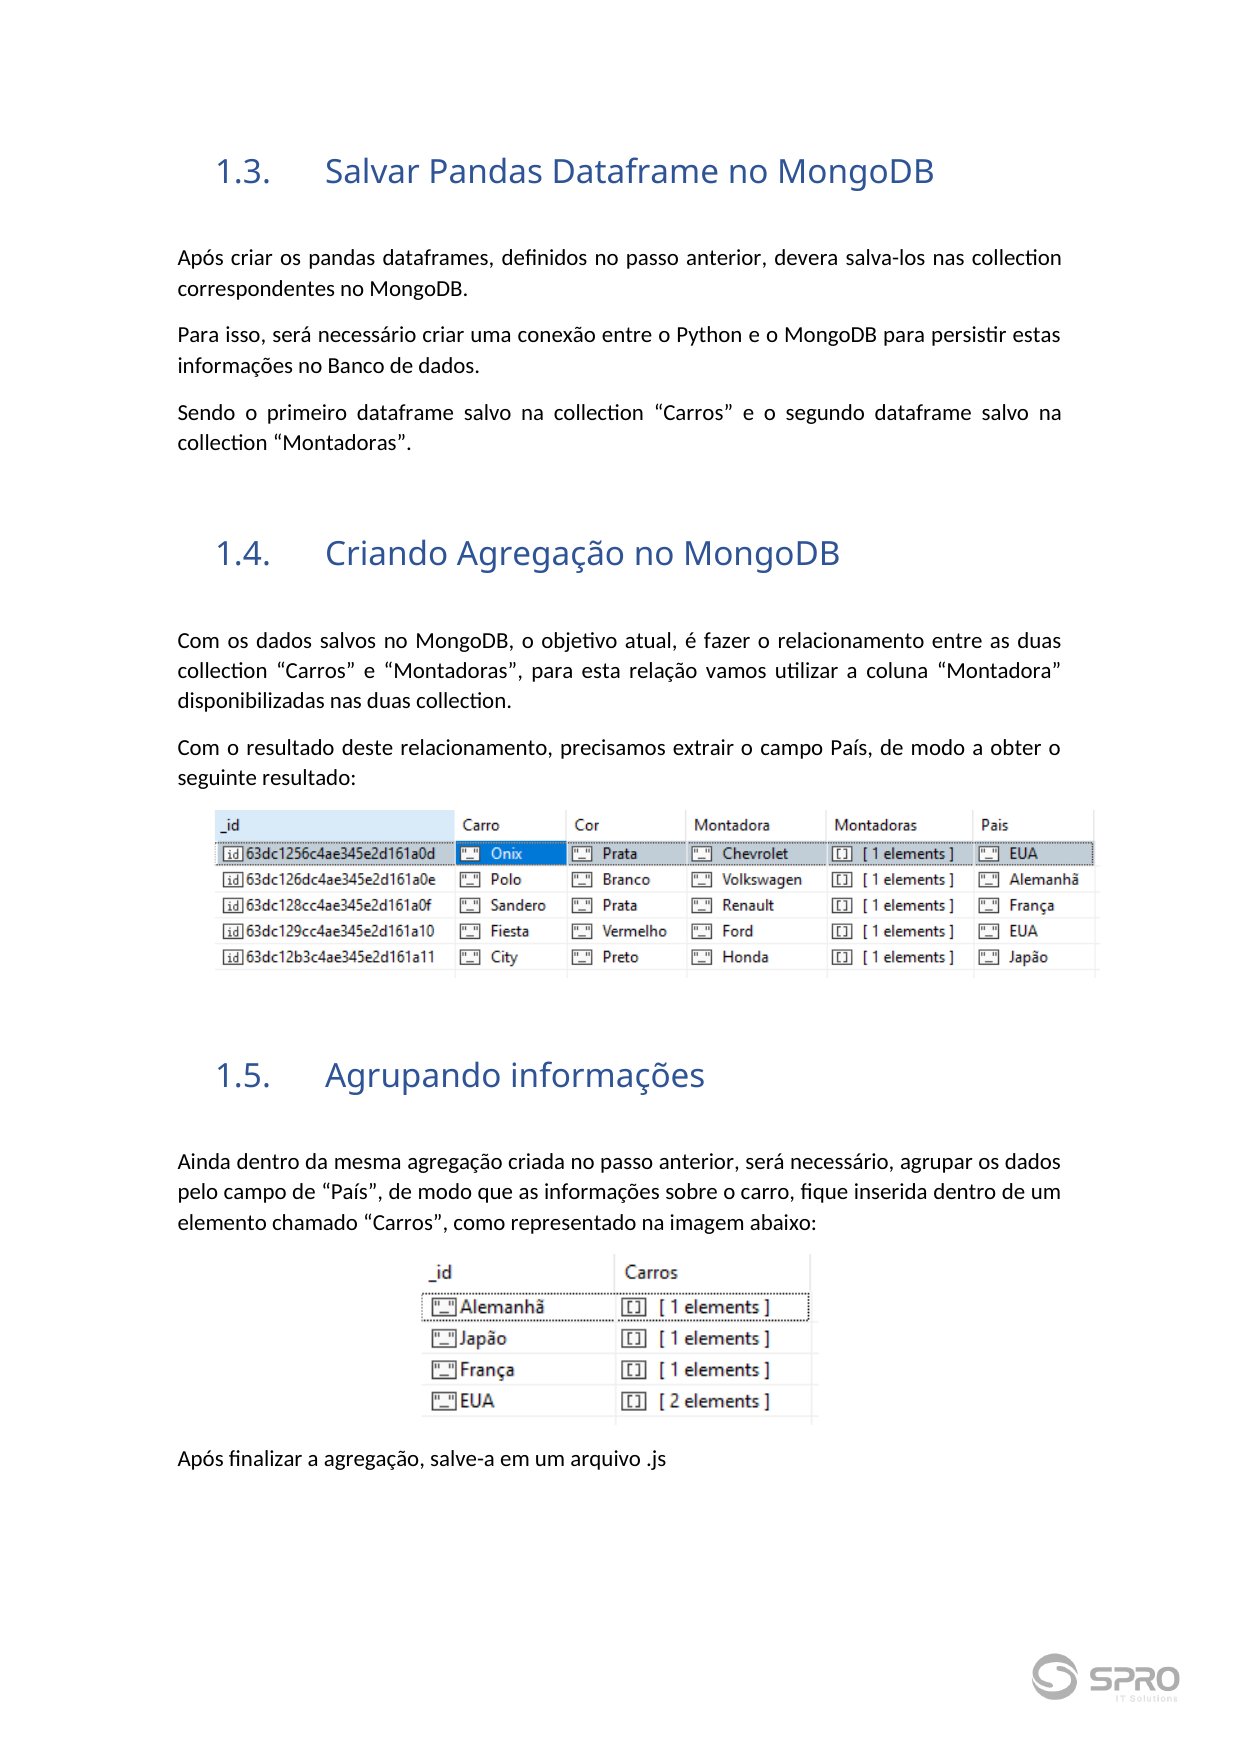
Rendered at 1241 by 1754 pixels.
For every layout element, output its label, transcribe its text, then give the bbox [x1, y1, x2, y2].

text Após criar os pandas dataframes, definidos no passo anterior, devera salva-los nas collection correspondentes no MongoDB. [177, 243, 1063, 302]
subtitle Agrupando informações [215, 1051, 1063, 1097]
text Sendo o primeiro dataframe salvo na collection “Carros” e o segundo dataframe salvo na collection “Montadoras”. [177, 398, 1063, 456]
subtitle Salvar Pandas Dataframe no MongoDB [215, 148, 1063, 193]
text Ainda dentro da mesma agregação criada no passo anterior, será necessário, agrupar os dados pelo campo de “País”, de modo que as informações sobre o carro, fique inserida dentro de um elemento chamado “Carros”, como representado na imagem abaixo: [177, 1147, 1063, 1236]
text Após finalizar a agregação, salve-a em um arquivo .js [177, 1444, 1063, 1472]
text Com os dados salvos no MongoDB, o objetivo atual, é fazer o relacionamento entre as duas collection “Carros” e “Montadoras”, para esta relação vamos utilizar a coluna “Montadora” disponibilizadas nas duas collection. [177, 626, 1063, 714]
picture [214, 810, 1101, 978]
subtitle Criando Agregação no MongoDB [215, 530, 1063, 575]
text Para isso, será necessário criar uma conexão entre o Python e o MongoDB para persistir estas informações no Banco de dados. [177, 321, 1063, 379]
picture [421, 1254, 819, 1425]
text Com o resultado deste relacionamento, precisamos extrair o campo País, de modo a obter o seguinte resultado: [177, 733, 1063, 791]
